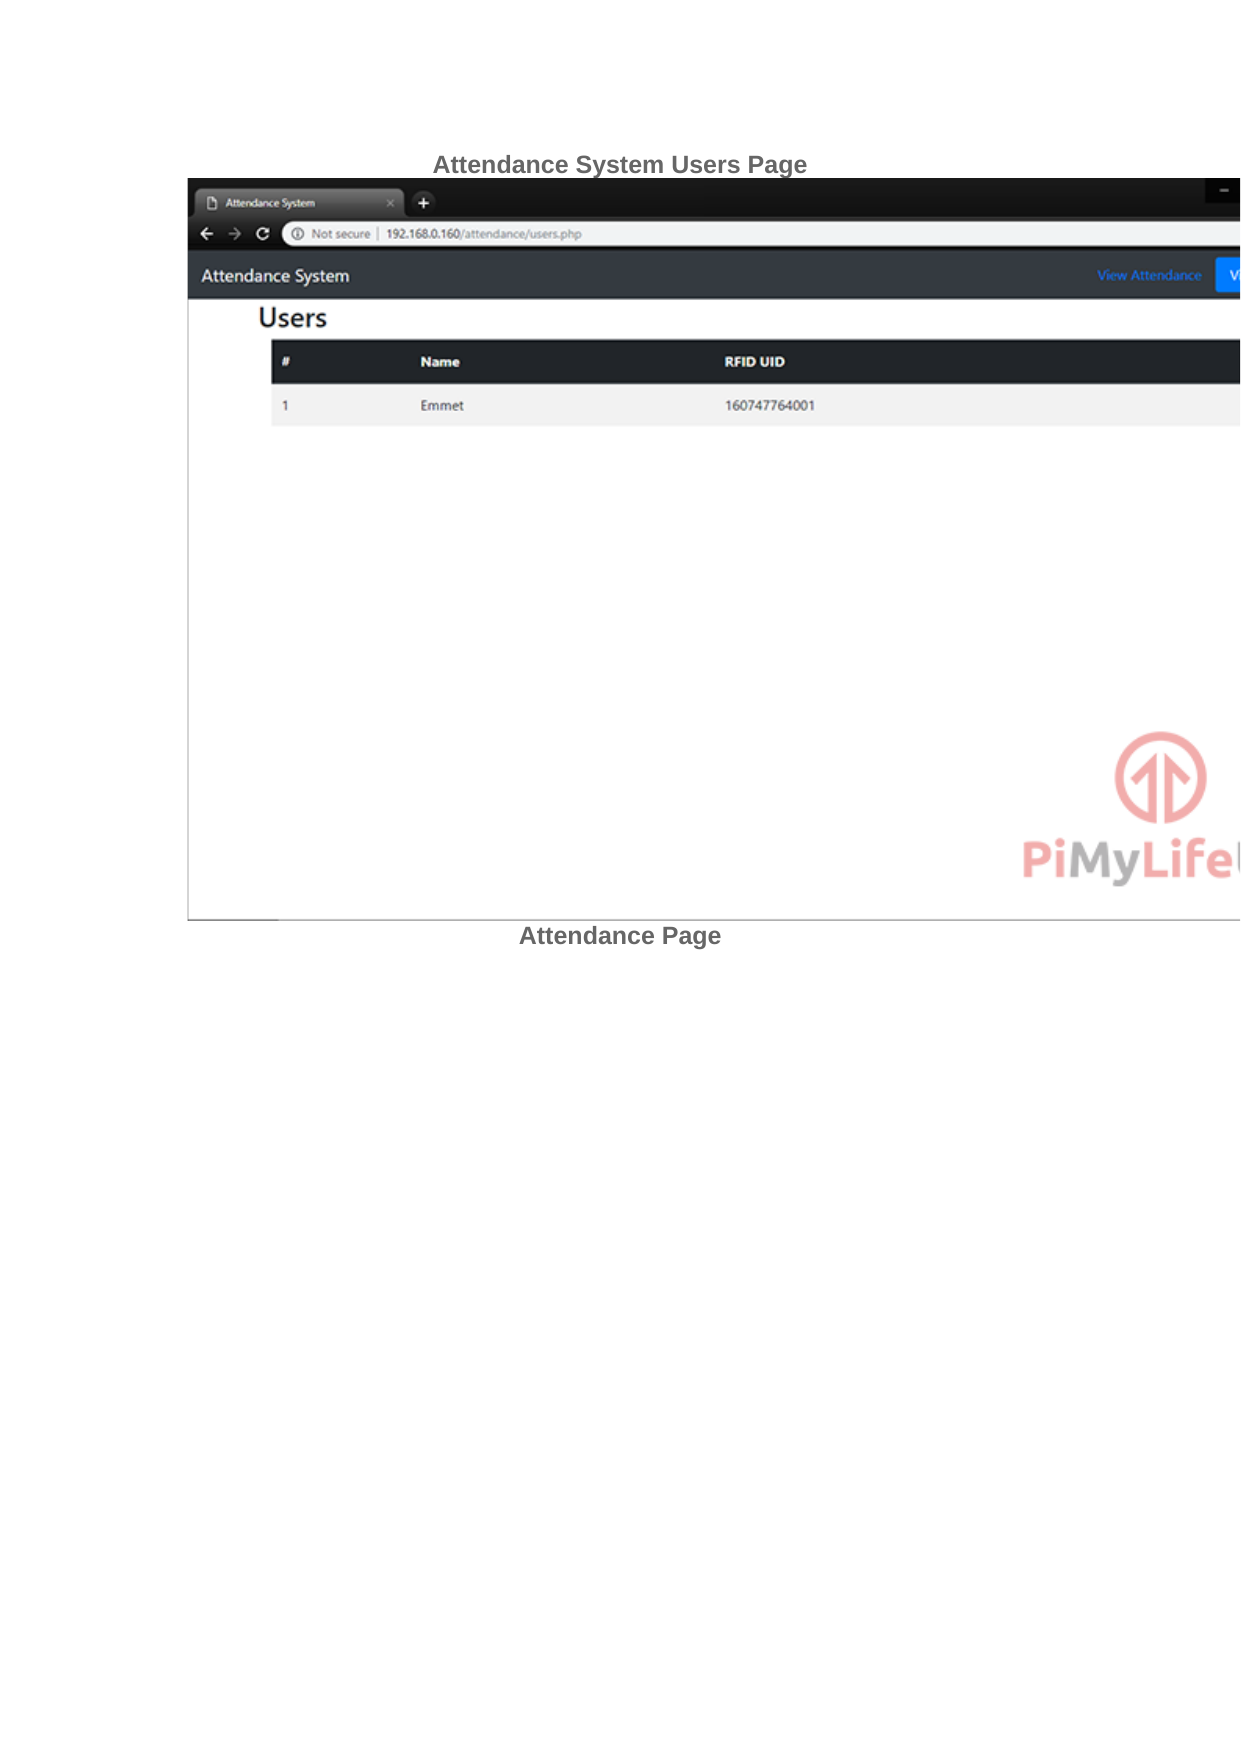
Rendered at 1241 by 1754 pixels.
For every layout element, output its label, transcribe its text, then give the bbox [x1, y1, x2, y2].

text Attendance Page [187, 921, 1053, 950]
picture [187, 178, 1241, 921]
text Attendance System Users Page [187, 150, 1053, 178]
